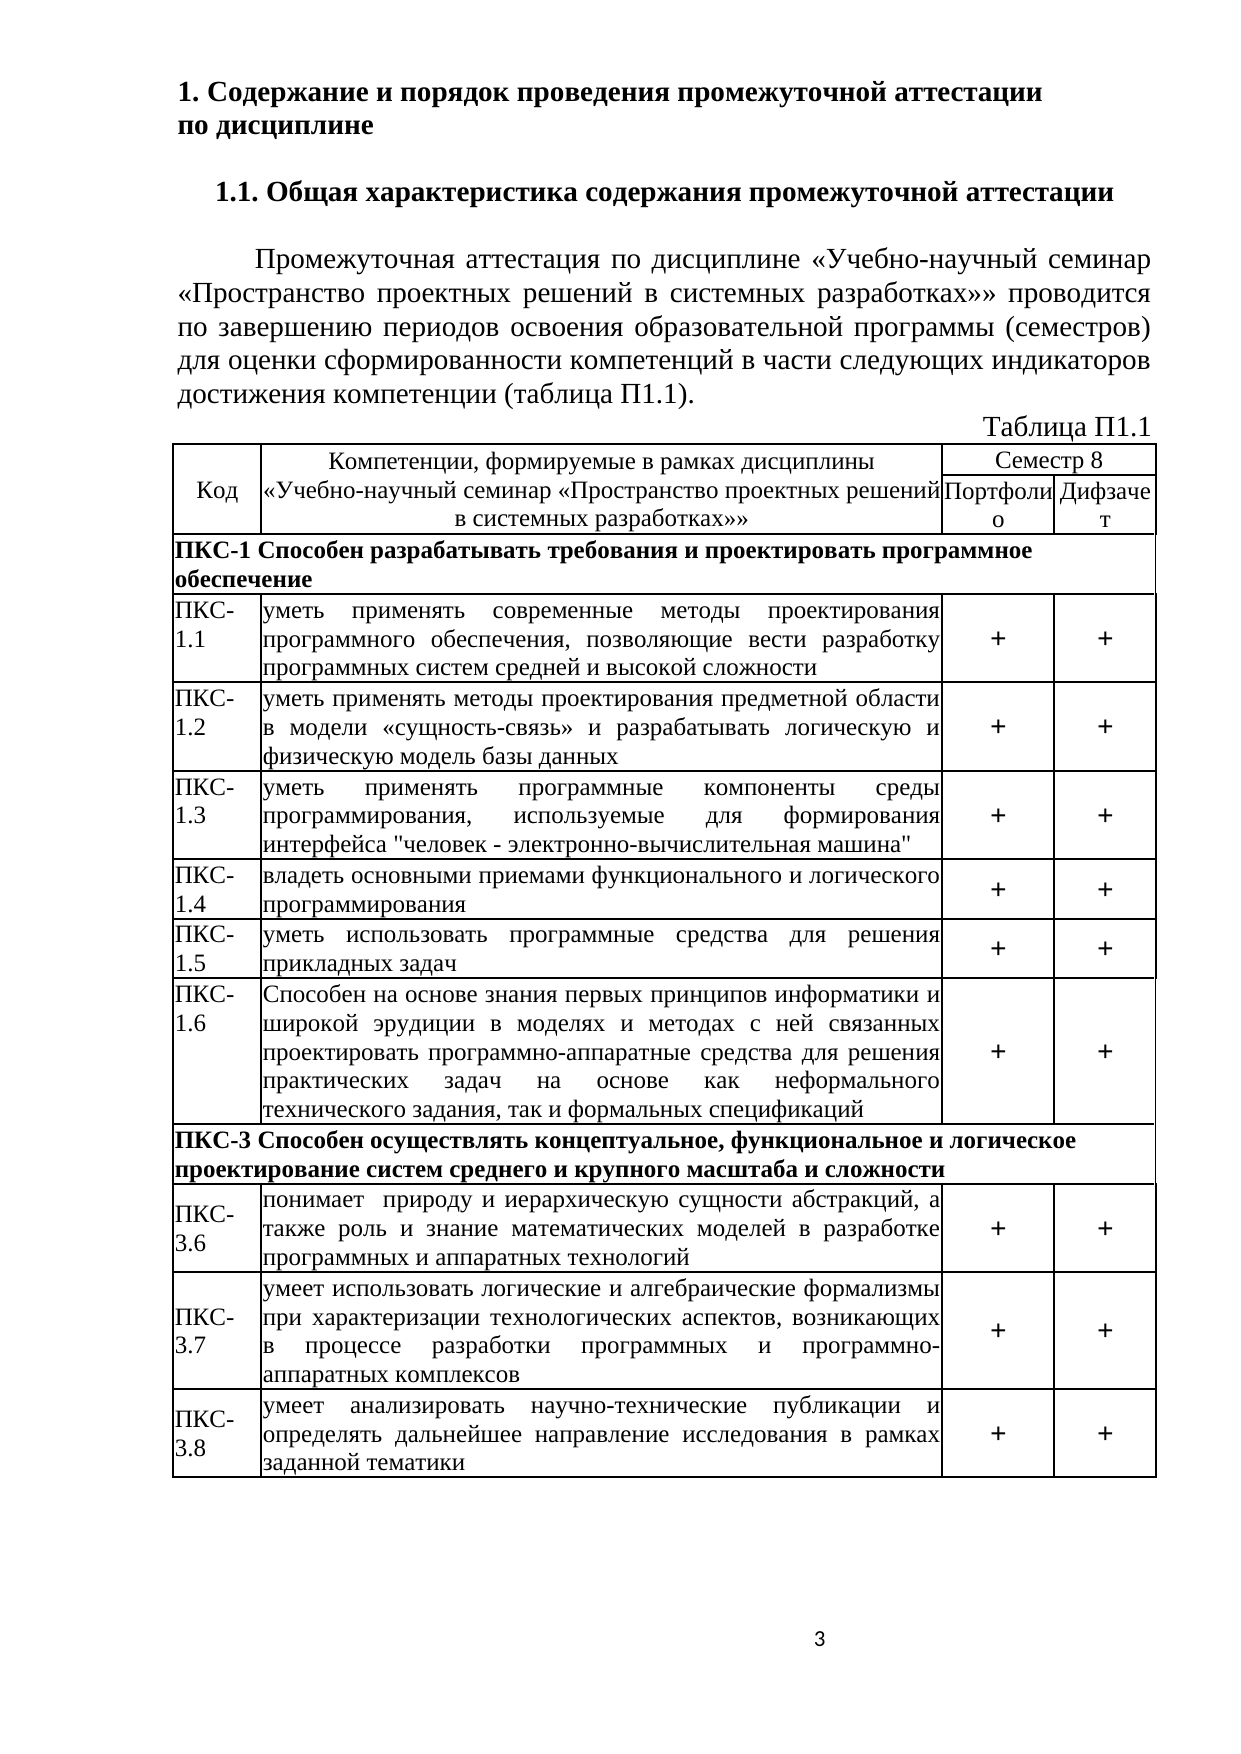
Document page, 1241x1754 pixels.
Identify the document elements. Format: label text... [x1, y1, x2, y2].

table_cell владеть основными приемами функционального и логического программирования [262, 860, 941, 917]
text Промежуточная аттестация по дисциплине «Учебно-научный семинар «Пространство проектных решений в системных разработках»» проводится по завершению периодов освоения образовательной программы (семестров) для оценки сформированности компетенций в части следующих индикаторов достижения компетенции (таблица П1.1). [177, 242, 1152, 409]
table_cell Способен на основе знания первых принципов информатики и широкой эрудиции в моделях и методах с ней связанных проектировать программно-аппаратные средства для решения практических задач на основе как неформального технического задания, так и формальных спецификаций [262, 979, 941, 1123]
table_cell + [943, 1185, 1053, 1271]
table_cell + [1055, 920, 1155, 977]
table_header Код [174, 445, 260, 533]
table_cell уметь применять программные компоненты среды программирования, используемые для формирования интерфейса "человек - электронно-вычислительная машина" [262, 772, 941, 858]
table_cell Портфолио [943, 476, 1053, 533]
table_cell ПКС-1.1 [174, 595, 260, 681]
table_cell ПКС-1.4 [174, 860, 260, 917]
table_cell уметь применять современные методы проектирования программного обеспечения, позволяющие вести разработку программных систем средней и высокой сложности [262, 595, 941, 681]
table_cell ПКС-3.8 [174, 1390, 260, 1476]
table_cell Дифзачет [1055, 476, 1155, 533]
table_cell + [943, 595, 1053, 681]
table_header Семестр 8 [943, 445, 1155, 474]
table_cell + [943, 683, 1053, 769]
list Содержание и порядок проведения промежуточной аттестации по дисциплине [177, 74, 1152, 141]
table_cell ПКС-3.7 [174, 1273, 260, 1388]
table_cell умеет анализировать научно-технические публикации и определять дальнейшее направление исследования в рамках заданной тематики [262, 1390, 941, 1476]
table_cell ПКС-1.6 [174, 979, 260, 1123]
table_cell уметь применять методы проектирования предметной области в модели «сущность-связь» и разрабатывать логическую и физическую модель базы данных [262, 683, 941, 769]
table_cell + [1055, 1273, 1155, 1388]
table_cell ПКС-1 Способен разрабатывать требования и проектировать программное обеспечение [174, 533, 1155, 593]
table_cell умеет использовать логические и алгебраические формализмы при характеризации технологических аспектов, возникающих в процессе разработки программных и программно-аппаратных комплексов [262, 1273, 941, 1388]
table_cell + [943, 979, 1053, 1123]
table_cell + [1055, 683, 1155, 769]
table_cell ПКС-1.5 [174, 920, 260, 977]
table_cell ПКС- 1.2 [174, 683, 260, 769]
table_cell + [1055, 772, 1155, 858]
table_cell уметь использовать программные средства для решения прикладных задач [262, 920, 941, 977]
table_cell + [1055, 977, 1155, 1123]
list Общая характеристика содержания промежуточной аттестации [177, 174, 1152, 208]
table_cell + [1055, 860, 1155, 917]
table_cell + [1055, 1183, 1155, 1271]
table_cell ПКС-3.6 [174, 1185, 260, 1271]
table_cell + [943, 1390, 1053, 1476]
table_cell + [943, 1273, 1053, 1388]
table_cell ПКС- 1.3 [174, 772, 260, 858]
table_cell + [1055, 1390, 1155, 1476]
table_cell + [943, 772, 1053, 858]
table_cell + [943, 920, 1053, 977]
table_cell + [943, 860, 1053, 917]
table_cell ПКС-3 Способен осуществлять концептуальное, функциональное и логическое проектирование систем среднего и крупного масштаба и сложности [174, 1123, 1155, 1182]
table_header Компетенции, формируемые в рамках дисциплины «Учебно-научный семинар «Пространство проектных решений в системных разработках»» [262, 445, 941, 533]
text Таблица П1.1 [177, 409, 1152, 443]
table_cell + [1055, 593, 1155, 681]
table_cell понимает природу и иерархическую сущности абстракций, а также роль и знание математических моделей в разработке программных и аппаратных технологий [262, 1185, 941, 1271]
